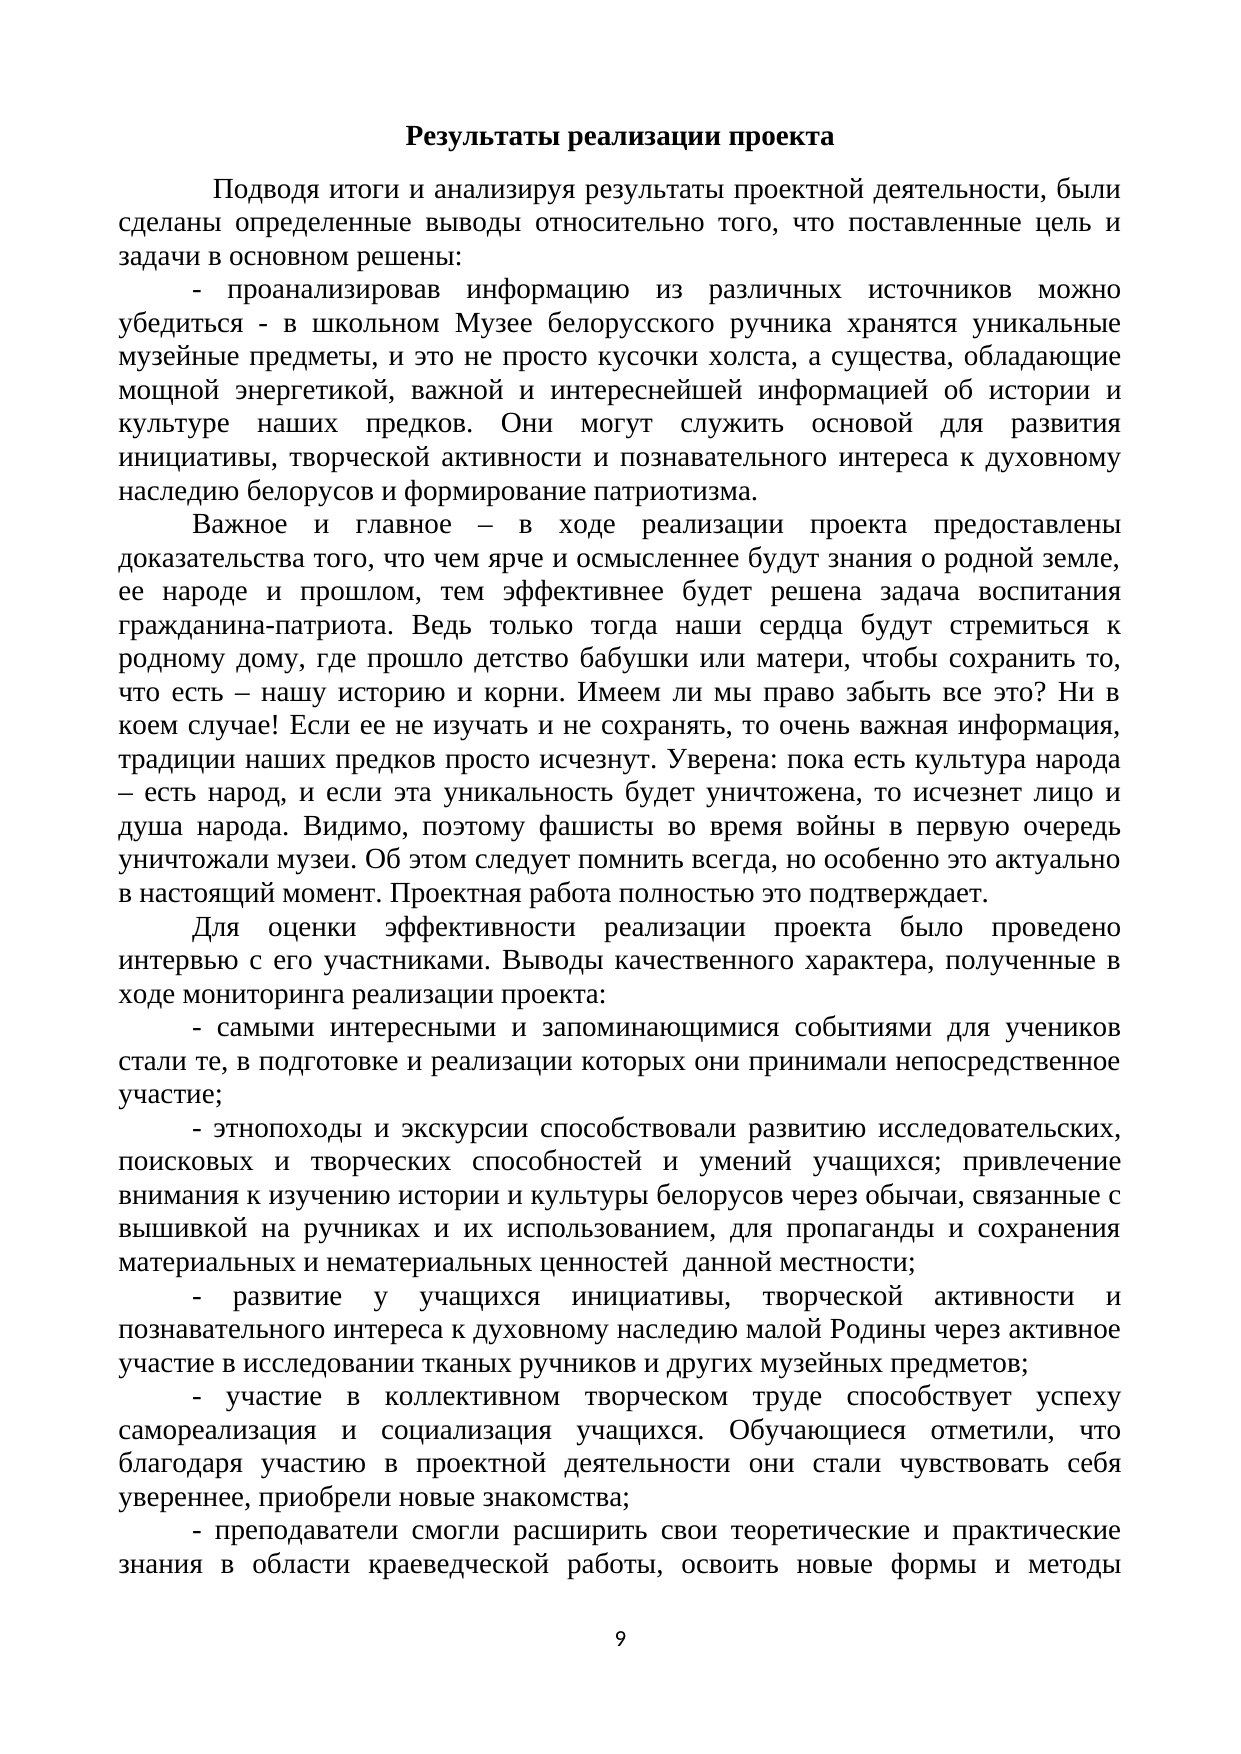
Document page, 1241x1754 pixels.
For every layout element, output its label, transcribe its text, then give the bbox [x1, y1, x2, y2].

text - этнопоходы и экскурсии способствовали развитию исследовательских, поисковых и творческих способностей и умений учащихся; привлечение внимания к изучению истории и культуры белорусов через обычаи, связанные с вышивкой на ручниках и их использованием, для пропаганды и сохранения материальных и нематериальных ценностей данной местности; [118, 1177, 1122, 1345]
text Результаты реализации проекта [118, 185, 1122, 219]
text - участие в коллективном творческом труде способствует успеху самореализация и социализация учащихся. Обучающиеся отметили, что благодаря участию в проектной деятельности они стали чувствовать себя увереннее, приобрели новые знакомства; [118, 1445, 1122, 1579]
text - развитие у учащихся инициативы, творческой активности и познавательного интереса к духовному наследию малой Родины через активное участие в исследовании тканых ручников и других музейных предметов; [118, 1345, 1122, 1445]
text Для оценки эффективности реализации проекта было проведено интервью с его участниками. Выводы качественного характера, полученные в ходе мониторинга реализации проекта: [118, 976, 1122, 1076]
text - проанализировав информацию из различных источников можно убедиться - в школьном Музее белорусского ручника хранятся уникальные музейные предметы, и это не просто кусочки холста, а существа, обладающие мощной энергетикой, важной и интереснейшей информацией об истории и культуре наших предков. Они могут служить основой для развития инициативы, творческой активности и познавательного интереса к духовному наследию белорусов и формирование патриотизма. [118, 338, 1122, 573]
text - самыми интересными и запоминающимися событиями для учеников стали те, в подготовке и реализации которых они принимали непосредственное участие; [118, 1076, 1122, 1177]
text Подводя итоги и анализируя результаты проектной деятельности, были сделаны определенные выводы относительно того, что поставленные цель и задачи в основном решены: [118, 238, 1122, 338]
text Важное и главное – в ходе реализации проекта предоставлены доказательства того, что чем ярче и осмысленнее будут знания о родной земле, ее народе и прошлом, тем эффективнее будет решена задача воспитания гражданина-патриота. Ведь только тогда наши сердца будут стремиться к родному дому, где прошло детство бабушки или матери, чтобы сохранить то, что есть – нашу историю и корни. Имеем ли мы право забыть все это? Ни в коем случае! Если ее не изучать и не сохранять, то очень важная информация, традиции наших предков просто исчезнут. Уверена: пока есть культура народа – есть народ, и если эта уникальность будет уничтожена, то исчезнет лицо и душа народа. Видимо, поэтому фашисты во время войны в первую очередь уничтожали музеи. Об этом следует помнить всегда, но особенно это актуально в настоящий момент. Проектная работа полностью это подтверждает. [118, 573, 1122, 976]
